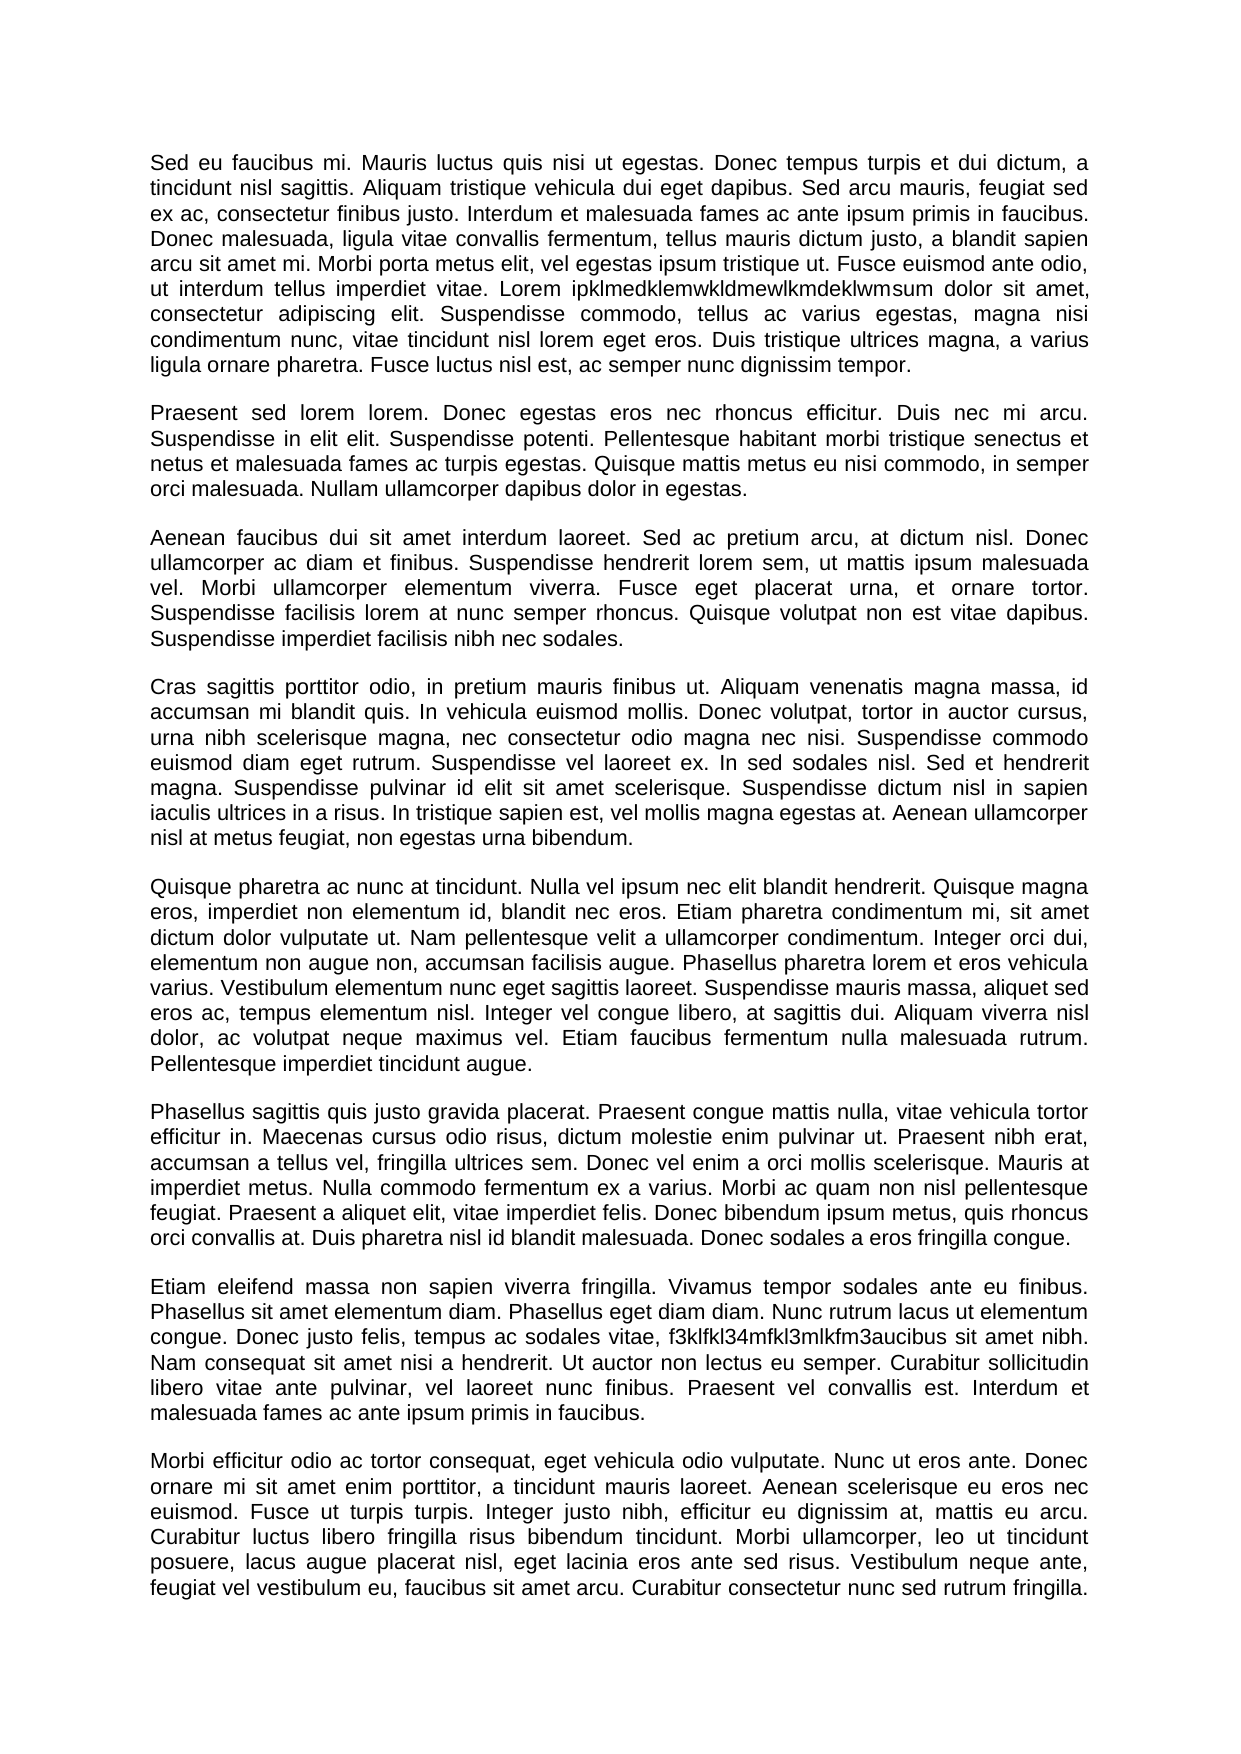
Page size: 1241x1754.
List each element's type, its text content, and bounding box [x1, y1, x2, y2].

text Quisque pharetra ac nunc at tincidunt. Nulla vel ipsum nec elit blandit hendrerit. Quisque magna eros, imperdiet non elementum id, blandit nec eros. Etiam pharetra condimentum mi, sit amet dictum dolor vulputate ut. Nam pellentesque velit a ullamcorper condimentum. Integer orci dui, elementum non augue non, accumsan facilisis augue. Phasellus pharetra lorem et eros vehicula varius. Vestibulum elementum nunc eget sagittis laoreet. Suspendisse mauris massa, aliquet sed eros ac, tempus elementum nisl. Integer vel congue libero, at sagittis dui. Aliquam viverra nisl dolor, ac volutpat neque maximus vel. Etiam faucibus fermentum nulla malesuada rutrum. Pellentesque imperdiet tincidunt augue. [150, 874, 1090, 1076]
text Aenean faucibus dui sit amet interdum laoreet. Sed ac pretium arcu, at dictum nisl. Donec ullamcorper ac diam et finibus. Suspendisse hendrerit lorem sem, ut mattis ipsum malesuada vel. Morbi ullamcorper elementum viverra. Fusce eget placerat urna, et ornare tortor. Suspendisse facilisis lorem at nunc semper rhoncus. Quisque volutpat non est vitae dapibus. Suspendisse imperdiet facilisis nibh nec sodales. [150, 524, 1090, 651]
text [150, 1448, 1090, 1600]
text Praesent sed lorem lorem. Donec egestas eros nec rhoncus efficitur. Duis nec mi arcu. Suspendisse in elit elit. Suspendisse potenti. Pellentesque habitant morbi tristique senectus et netus et malesuada fames ac turpis egestas. Quisque mattis metus eu nisi commodo, in semper orci malesuada. Nullam ullamcorper dapibus dolor in egestas. [150, 400, 1090, 501]
text Phasellus sagittis quis justo gravida placerat. Praesent congue mattis nulla, vitae vehicula tortor efficitur in. Maecenas cursus odio risus, dictum molestie enim pulvinar ut. Praesent nibh erat, accumsan a tellus vel, fringilla ultrices sem. Donec vel enim a orci mollis scelerisque. Mauris at imperdiet metus. Nulla commodo fermentum ex a varius. Morbi ac quam non nisl pellentesque feugiat. Praesent a aliquet elit, vitae imperdiet felis. Donec bibendum ipsum metus, quis rhoncus orci convallis at. Duis pharetra nisl id blandit malesuada. Donec sodales a eros fringilla congue. [150, 1099, 1090, 1250]
text Cras sagittis porttitor odio, in pretium mauris finibus ut. Aliquam venenatis magna massa, id accumsan mi blandit quis. In vehicula euismod mollis. Donec volutpat, tortor in auctor cursus, urna nibh scelerisque magna, nec consectetur odio magna nec nisi. Suspendisse commodo euismod diam eget rutrum. Suspendisse vel laoreet ex. In sed sodales nisl. Sed et hendrerit magna. Suspendisse pulvinar id elit sit amet scelerisque. Suspendisse dictum nisl in sapien iaculis ultrices in a risus. In tristique sapien est, vel mollis magna egestas at. Aenean ullamcorper nisl at metus feugiat, non egestas urna bibendum. [150, 674, 1090, 851]
text Sed eu faucibus mi. Mauris luctus quis nisi ut egestas. Donec tempus turpis et dui dictum, a tincidunt nisl sagittis. Aliquam tristique vehicula dui eget dapibus. Sed arcu mauris, feugiat sed ex ac, consectetur finibus justo. Interdum et malesuada fames ac ante ipsum primis in faucibus. Donec malesuada, ligula vitae convallis fermentum, tellus mauris dictum justo, a blandit sapien arcu sit amet mi. Morbi porta metus elit, vel egestas ipsum tristique ut. Fusce euismod ante odio, ut interdum tellus imperdiet vitae. Lorem ipklmedklemwkldmewlkmdeklwmsum dolor sit amet, consectetur adipiscing elit. Suspendisse commodo, tellus ac varius egestas, magna nisi condimentum nunc, vitae tincidunt nisl lorem eget eros. Duis tristique ultrices magna, a varius ligula ornare pharetra. Fusce luctus nisl est, ac semper nunc dignissim tempor. [150, 150, 1090, 377]
text Etiam eleifend massa non sapien viverra fringilla. Vivamus tempor sodales ante eu finibus. Phasellus sit amet elementum diam. Phasellus eget diam diam. Nunc rutrum lacus ut elementum congue. Donec justo felis, tempus ac sodales vitae, f3klfkl34mfkl3mlkfm3aucibus sit amet nibh. Nam consequat sit amet nisi a hendrerit. Ut auctor non lectus eu semper. Curabitur sollicitudin libero vitae ante pulvinar, vel laoreet nunc finibus. Praesent vel convallis est. Interdum et malesuada fames ac ante ipsum primis in faucibus. [150, 1274, 1090, 1425]
